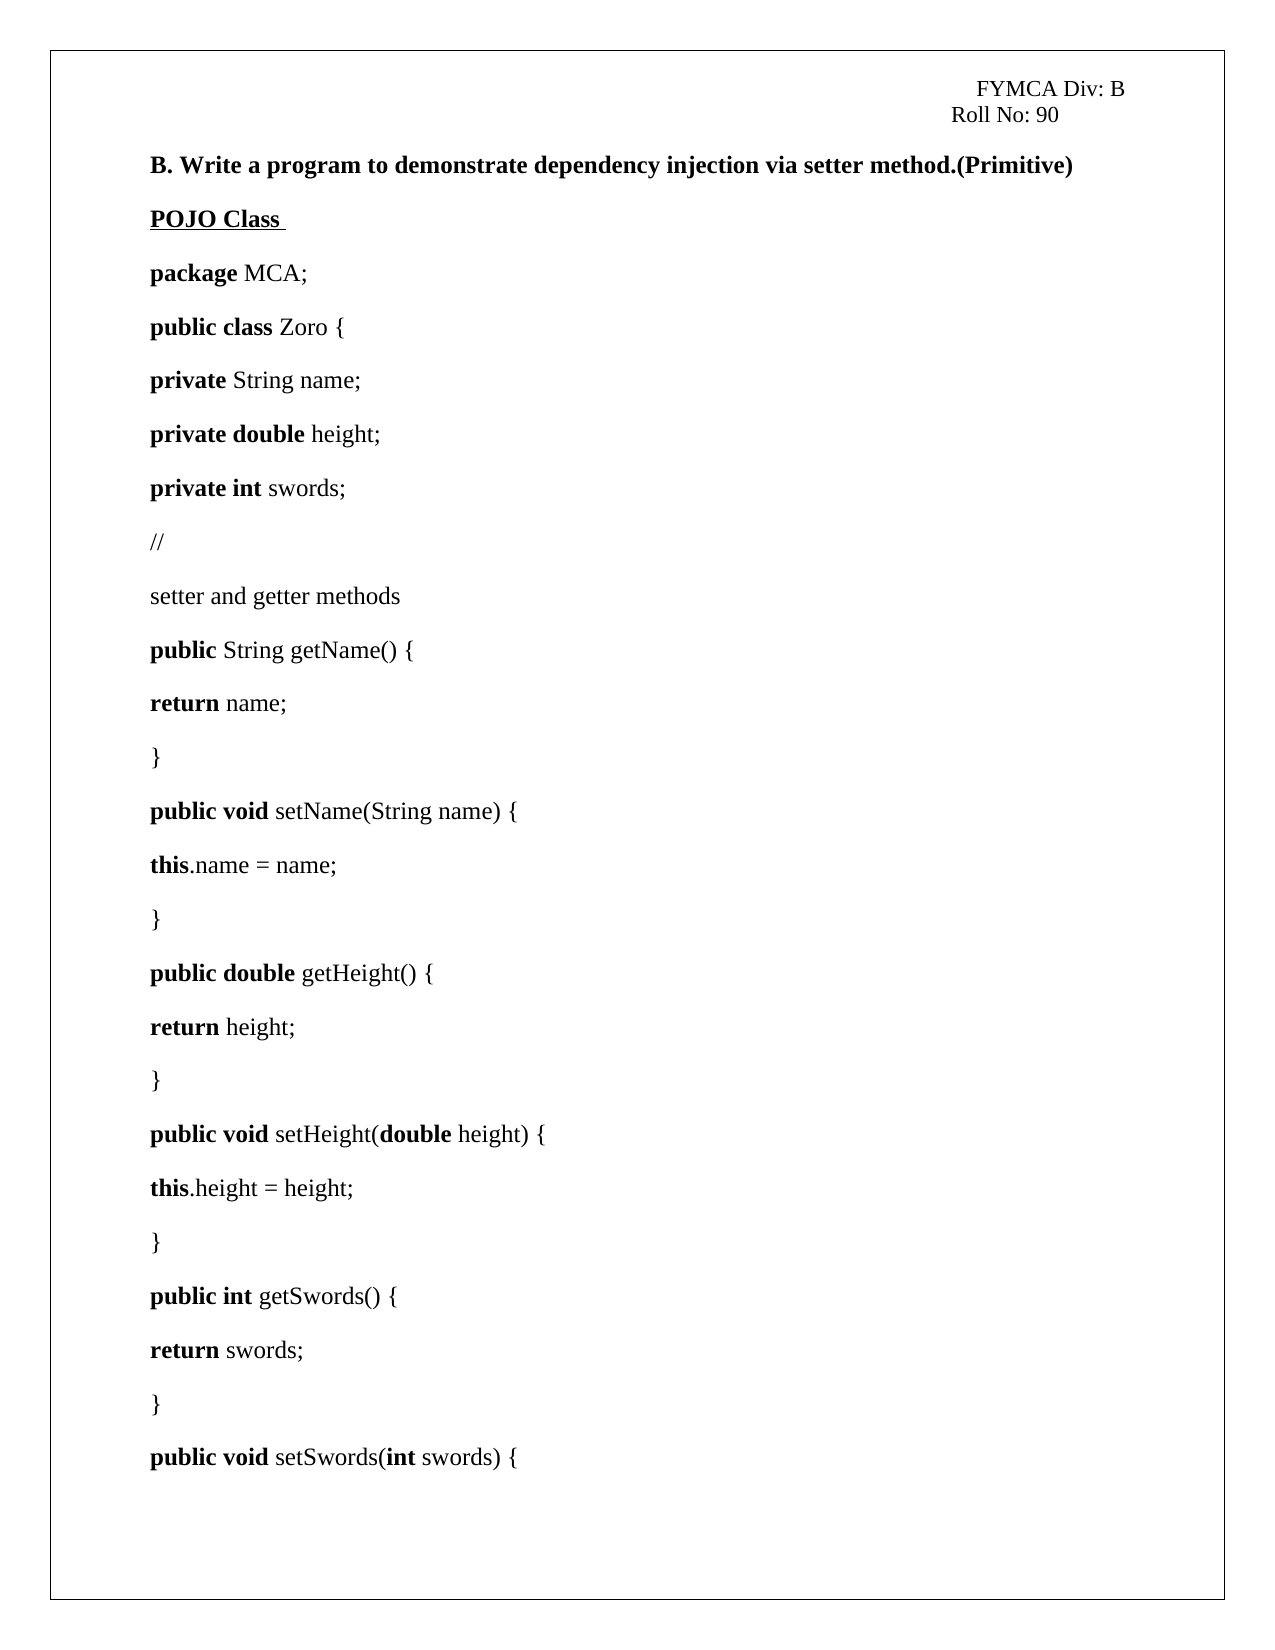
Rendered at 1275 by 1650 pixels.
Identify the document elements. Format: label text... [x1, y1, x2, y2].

text return height; [150, 1012, 1125, 1040]
text POJO Class [150, 204, 1125, 233]
text private String name; [150, 365, 1125, 394]
text private int swords; [150, 473, 1125, 502]
text } [150, 742, 1125, 771]
text } [150, 904, 1125, 933]
text } [150, 1389, 1125, 1417]
text return name; [150, 688, 1125, 717]
text this.name = name; [150, 850, 1125, 879]
text } [150, 1227, 1125, 1256]
text B. Write a program to demonstrate dependency injection via setter method.(Primitive) [150, 150, 1125, 179]
text public String getName() { [150, 635, 1125, 663]
text public void setName(String name) { [150, 796, 1125, 825]
text public double getHeight() { [150, 958, 1125, 987]
text package MCA; [150, 258, 1125, 286]
text public class Zoro { [150, 312, 1125, 340]
text public int getSwords() { [150, 1281, 1125, 1310]
text public void setHeight(double height) { [150, 1119, 1125, 1148]
text return swords; [150, 1335, 1125, 1363]
text // [150, 527, 1125, 556]
text } [150, 1066, 1125, 1094]
text public void setSwords(int swords) { [150, 1442, 1125, 1471]
text setter and getter methods [150, 581, 1125, 609]
text this.height = height; [150, 1173, 1125, 1202]
text private double height; [150, 419, 1125, 448]
